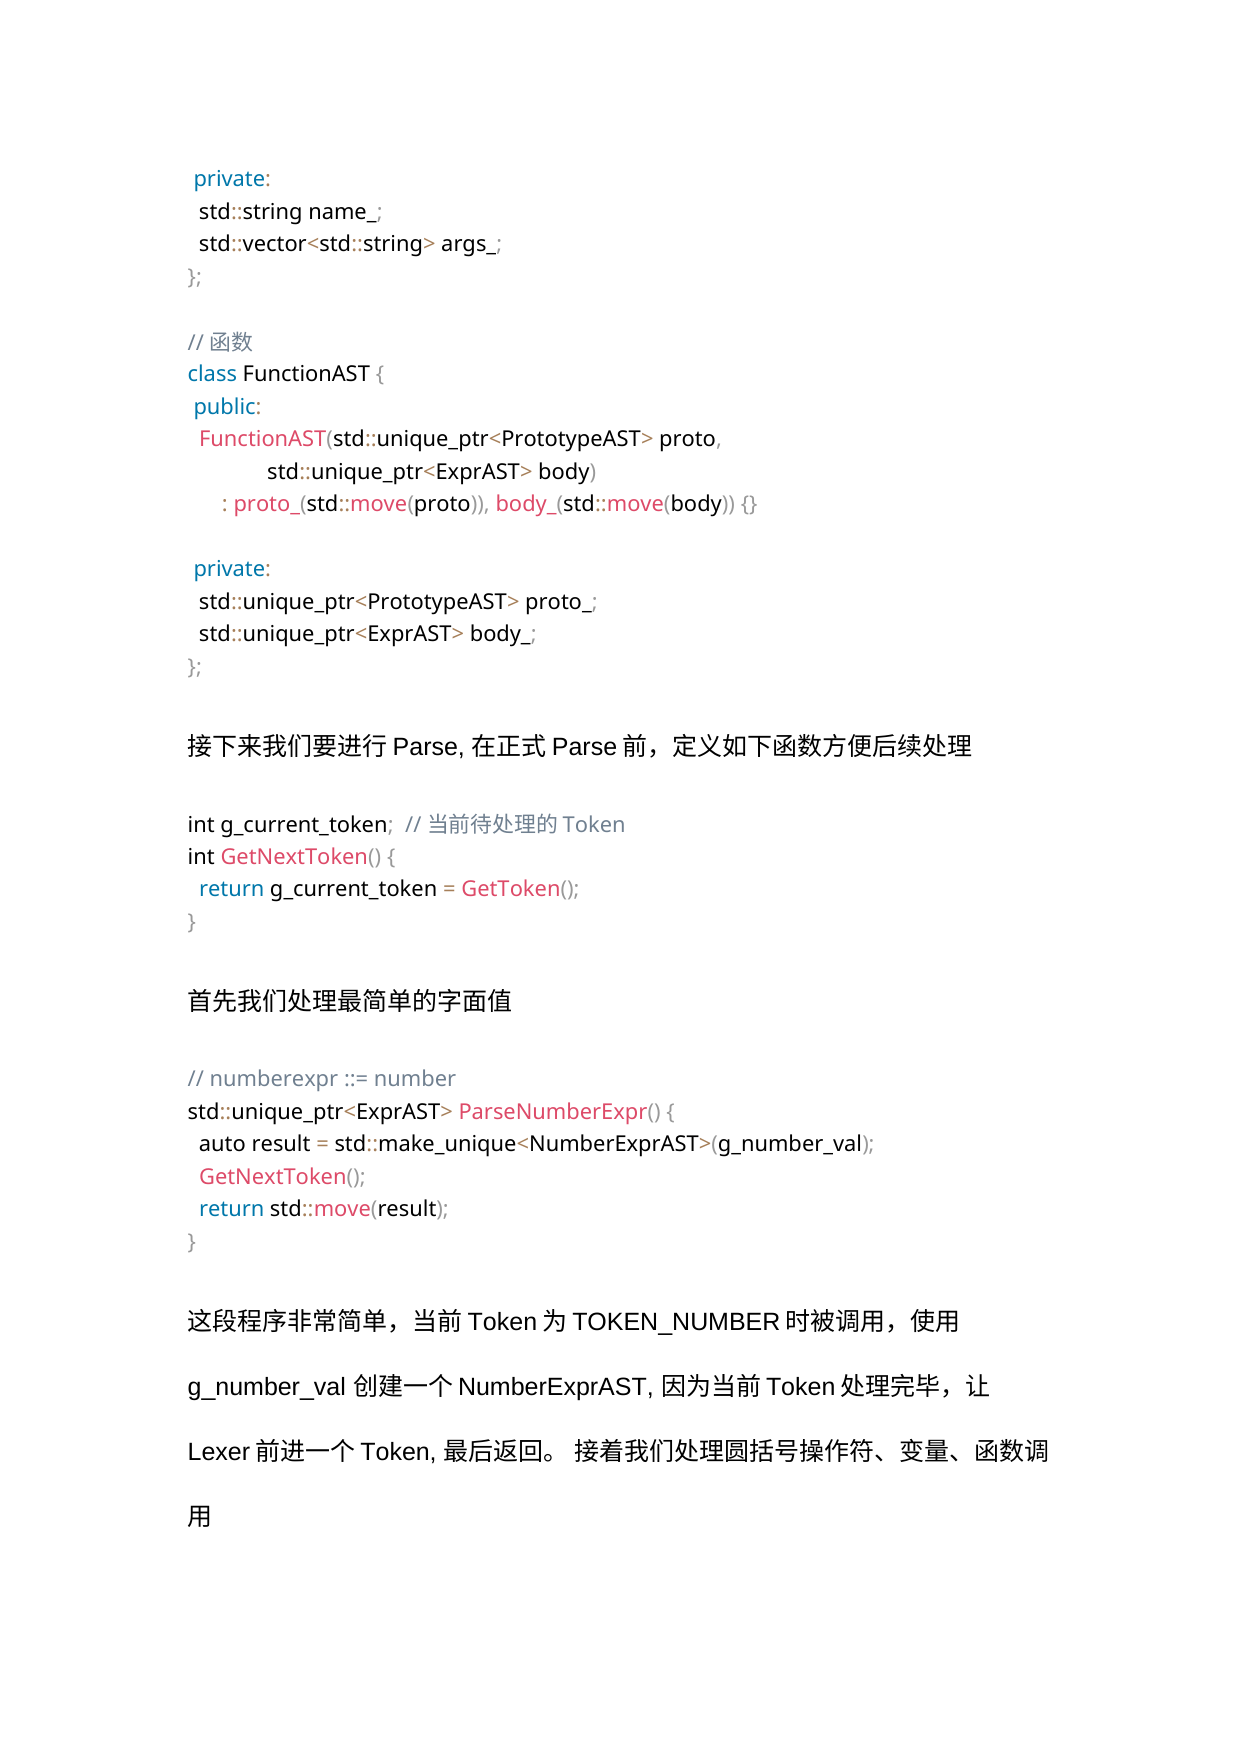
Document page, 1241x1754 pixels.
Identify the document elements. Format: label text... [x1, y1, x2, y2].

text } [187, 1224, 1053, 1257]
text }; [187, 259, 1053, 292]
text 接下来我们要进行Parse, 在正式Parse前，定义如下函数方便后续处理 [187, 712, 1053, 777]
text GetNextToken(); [187, 1159, 1053, 1192]
text std::unique_ptr<ExprAST> ParseNumberExpr() { [187, 1094, 1053, 1127]
text std::unique_ptr<PrototypeAST> proto_; [187, 584, 1053, 617]
text : proto_(std::move(proto)), body_(std::move(body)) {} [187, 487, 1053, 519]
text } [187, 904, 1053, 937]
text auto result = std::make_unique<NumberExprAST>(g_number_val); [187, 1127, 1053, 1159]
text class FunctionAST { [187, 357, 1053, 389]
text 这段程序非常简单，当前Token为TOKEN_NUMBER时被调用，使用g_number_val 创建一个NumberExprAST, 因为当前Token处理完毕，让Lexer前进一个Token, 最后返回。 接着我们处理圆括号操作符、变量、函数调用 [187, 1287, 1053, 1547]
text std::string name_; [187, 194, 1053, 227]
text // numberexpr ::= number [187, 1062, 1053, 1094]
text std::unique_ptr<ExprAST> body_; [187, 617, 1053, 649]
text private: [187, 162, 1053, 194]
text return std::move(result); [187, 1192, 1053, 1224]
text FunctionAST(std::unique_ptr<PrototypeAST> proto, [187, 422, 1053, 454]
text }; [187, 649, 1053, 682]
text int g_current_token; // 当前待处理的Token [187, 807, 1053, 839]
text int GetNextToken() { [187, 839, 1053, 872]
text std::vector<std::string> args_; [187, 227, 1053, 259]
text // 函数 [187, 324, 1053, 357]
text std::unique_ptr<ExprAST> body) [187, 454, 1053, 487]
text public: [187, 389, 1053, 422]
text return g_current_token = GetToken(); [187, 872, 1053, 904]
text private: [187, 552, 1053, 584]
text 首先我们处理最简单的字面值 [187, 967, 1053, 1032]
